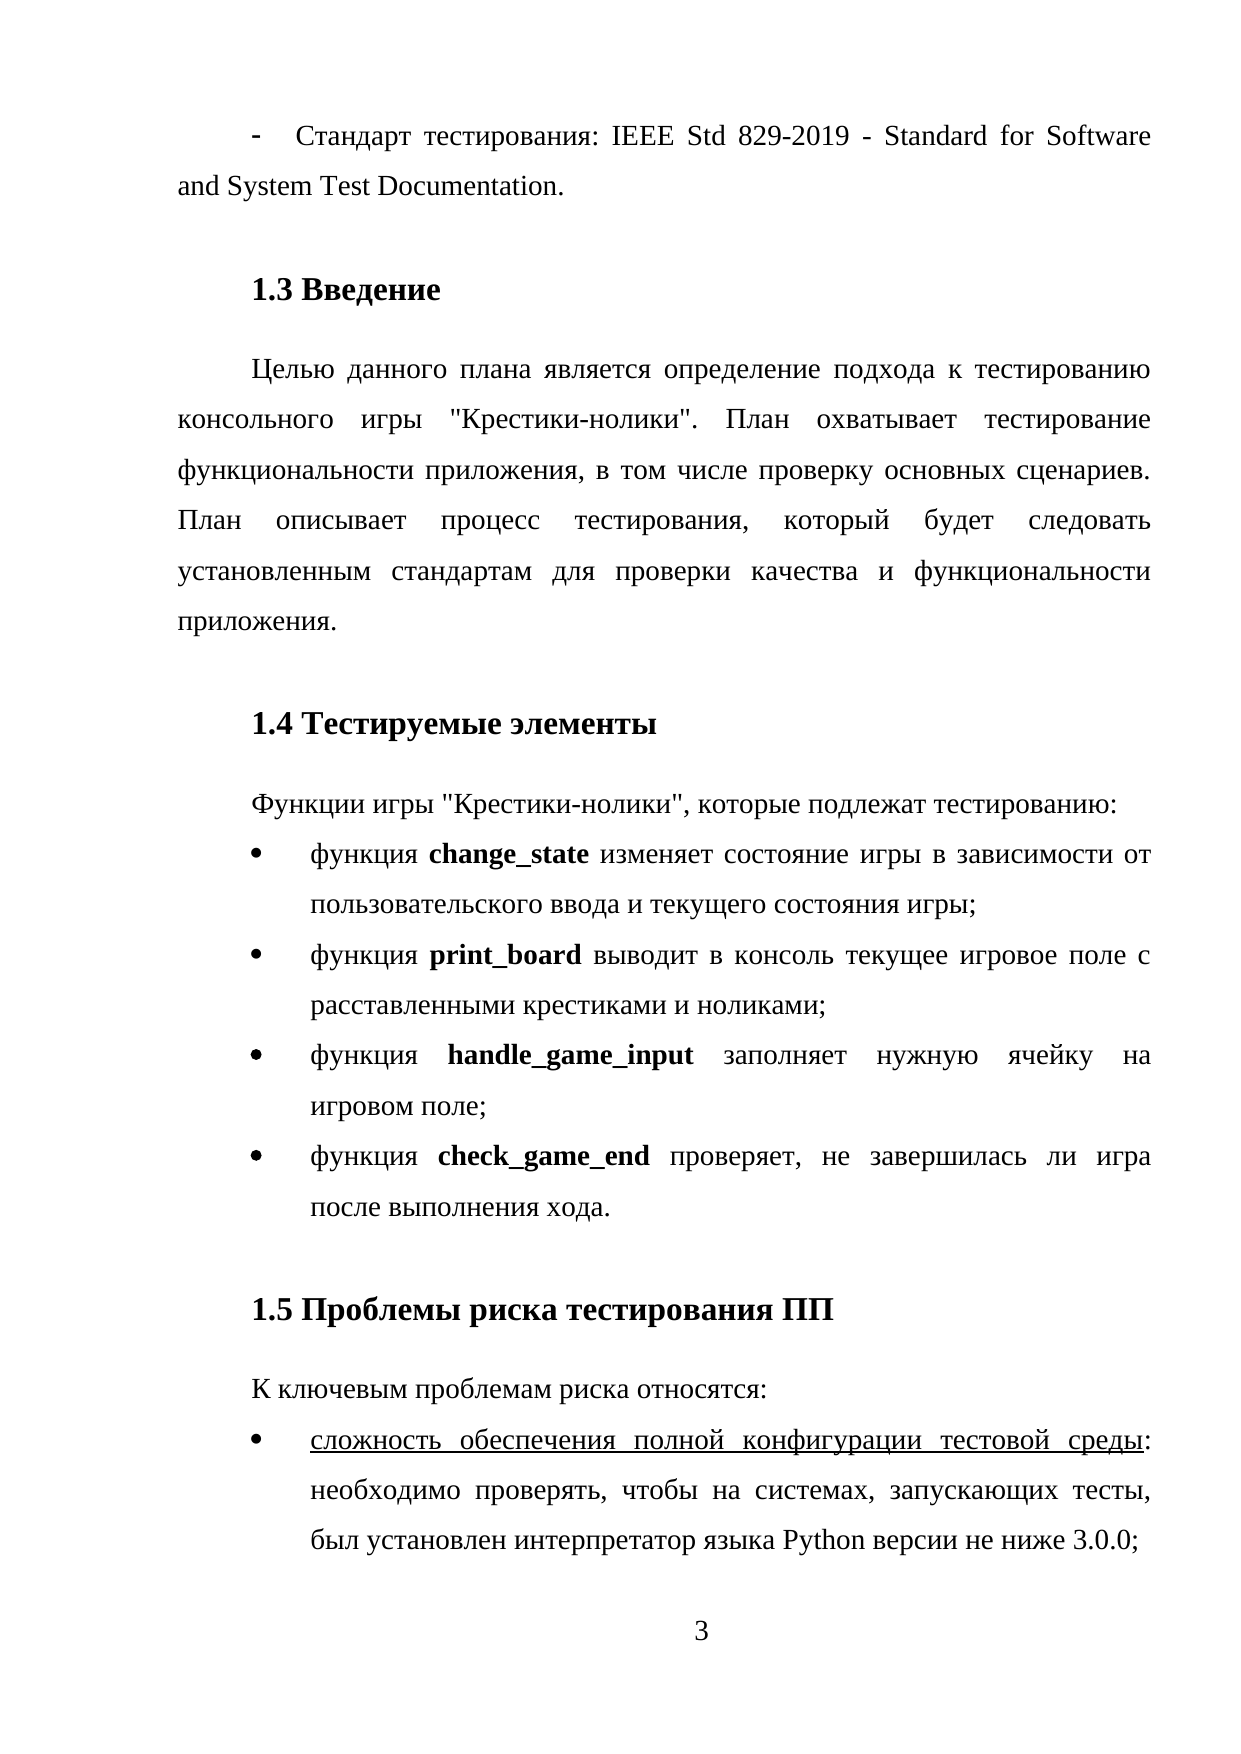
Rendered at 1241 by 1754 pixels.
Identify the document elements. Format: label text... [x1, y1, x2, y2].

text функция handle_game_input заполняет нужную ячейку на игровом поле; [251, 1037, 1152, 1121]
list Стандарт тестирования: IEEE Std 829-2019 - Standard for Software and System Test Documentation. [177, 118, 1152, 202]
text функция print_board выводит в консоль текущее игровое поле с расставленными крестиками и ноликами; [251, 937, 1152, 1021]
subtitle 1.5 Проблемы риска тестирования ПП [177, 1289, 1152, 1327]
text К ключевым проблемам риска относятся: [177, 1371, 1152, 1405]
text функция change_state изменяет состояние игры в зависимости от пользовательского ввода и текущего состояния игры; [251, 836, 1152, 920]
subtitle 1.3 Введение [177, 269, 1152, 307]
text Целью данного плана является определение подхода к тестированию консольного игры "Крестики-нолики". План охватывает тестирование функциональности приложения, в том числе проверку основных сценариев. План описывает процесс тестирования, который будет следовать установленным стандартам для проверки качества и функциональности приложения. [177, 351, 1152, 636]
text Функции игры "Крестики-нолики", которые подлежат тестированию: [177, 786, 1152, 819]
text сложность обеспечения полной конфигурации тестовой среды: необходимо проверять, чтобы на системах, запускающих тесты, был установлен интерпретатор языка Python версии не ниже 3.0.0; [251, 1422, 1152, 1556]
subtitle 1.4 Тестируемые элементы [177, 703, 1152, 742]
text функция check_game_end проверяет, не завершилась ли игра после выполнения хода. [251, 1138, 1152, 1222]
